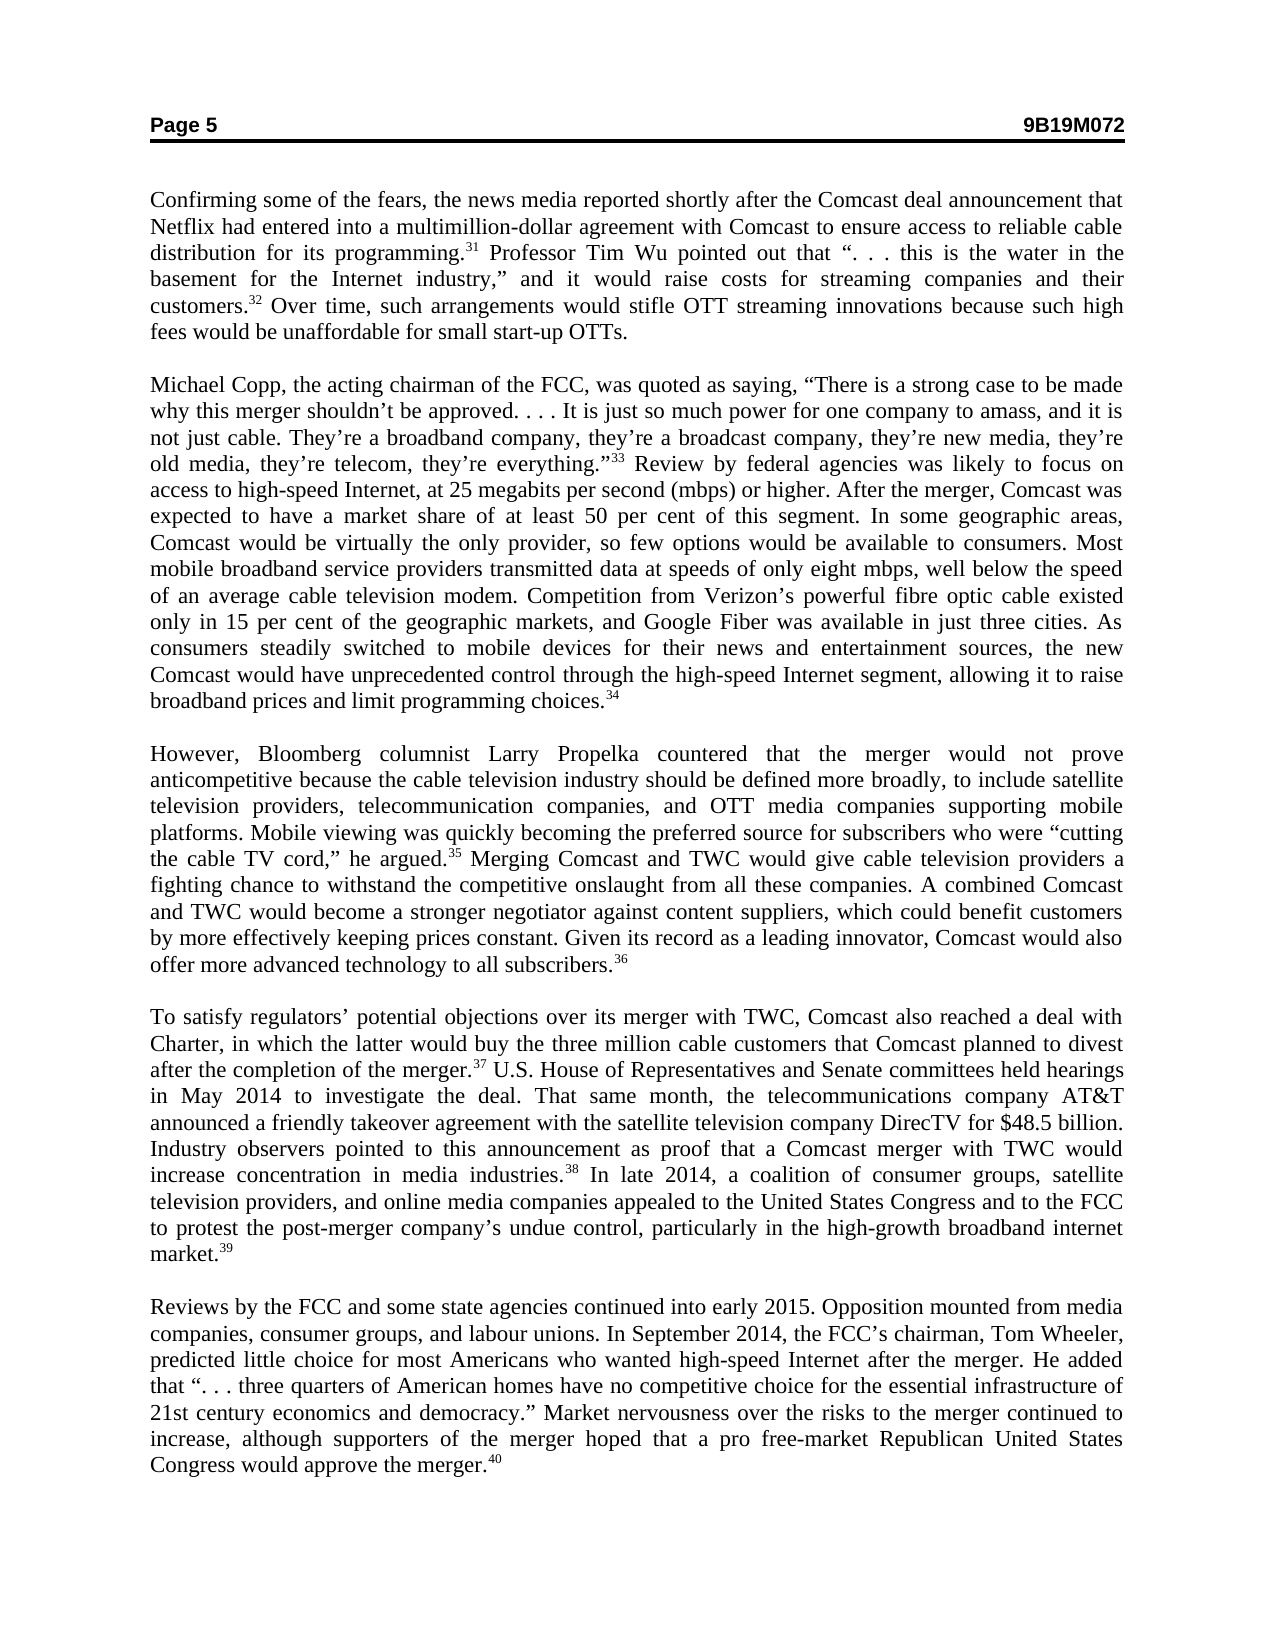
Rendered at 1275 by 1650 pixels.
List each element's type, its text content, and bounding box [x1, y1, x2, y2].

text Reviews by the FCC and some state agencies continued into early 2015. Opposition mounted from media companies, consumer groups, and labour unions. In September 2014, the FCC’s chairman, Tom Wheeler, predicted little choice for most Americans who wanted high-speed Internet after the merger. He added that “. . . three quarters of American homes have no competitive choice for the essential infrastructure of 21st century economics and democracy.” Market nervousness over the risks to the merger continued to increase, although supporters of the merger hoped that a pro free-market Republican United States Congress would approve the merger. [150, 1293, 1125, 1478]
text To satisfy regulators’ potential objections over its merger with TWC, Comcast also reached a deal with Charter, in which the latter would buy the three million cable customers that Comcast planned to divest after the completion of the merger. U.S. House of Representatives and Senate committees held hearings in May 2014 to investigate the deal. That same month, the telecommunications company AT&T announced a friendly takeover agreement with the satellite television company DirecTV for $48.5 billion. Industry observers pointed to this announcement as proof that a Comcast merger with TWC would increase concentration in media industries. In late 2014, a coalition of consumer groups, satellite television providers, and online media companies appealed to the United States Congress and to the FCC to protest the post-merger company’s undue control, particularly in the high-growth broadband internet market. [150, 1003, 1125, 1267]
text Confirming some of the fears, the news media reported shortly after the Comcast deal announcement that Netflix had entered into a multimillion-dollar agreement with Comcast to ensure access to reliable cable distribution for its programming. Professor Tim Wu pointed out that “. . . this is the water in the basement for the Internet industry,” and it would raise costs for streaming companies and their customers. Over time, such arrangements would stifle OTT streaming innovations because such high fees would be unaffordable for small start-up OTTs. [150, 186, 1125, 344]
text Michael Copp, the acting chairman of the FCC, was quoted as saying, “There is a strong case to be made why this merger shouldn’t be approved. . . . It is just so much power for one company to amass, and it is not just cable. They’re a broadband company, they’re a broadcast company, they’re new media, they’re old media, they’re telecom, they’re everything.” Review by federal agencies was likely to focus on access to high-speed Internet, at 25 megabits per second (mbps) or higher. After the merger, Comcast was expected to have a market share of at least 50 per cent of this segment. In some geographic areas, Comcast would be virtually the only provider, so few options would be available to consumers. Most mobile broadband service providers transmitted data at speeds of only eight mbps, well below the speed of an average cable television modem. Competition from Verizon’s powerful fibre optic cable existed only in 15 per cent of the geographic markets, and Google Fiber was available in just three cities. As consumers steadily switched to mobile devices for their news and entertainment sources, the new Comcast would have unprecedented control through the high-speed Internet segment, allowing it to raise broadband prices and limit programming choices. [150, 371, 1125, 713]
text However, Bloomberg columnist Larry Propelka countered that the merger would not prove anticompetitive because the cable television industry should be defined more broadly, to include satellite television providers, telecommunication companies, and OTT media companies supporting mobile platforms. Mobile viewing was quickly becoming the preferred source for subscribers who were “cutting the cable TV cord,” he argued. Merging Comcast and TWC would give cable television providers a fighting chance to withstand the competitive onslaught from all these companies. A combined Comcast and TWC would become a stronger negotiator against content suppliers, which could benefit customers by more effectively keeping prices constant. Given its record as a leading innovator, Comcast would also offer more advanced technology to all subscribers. [150, 740, 1125, 977]
